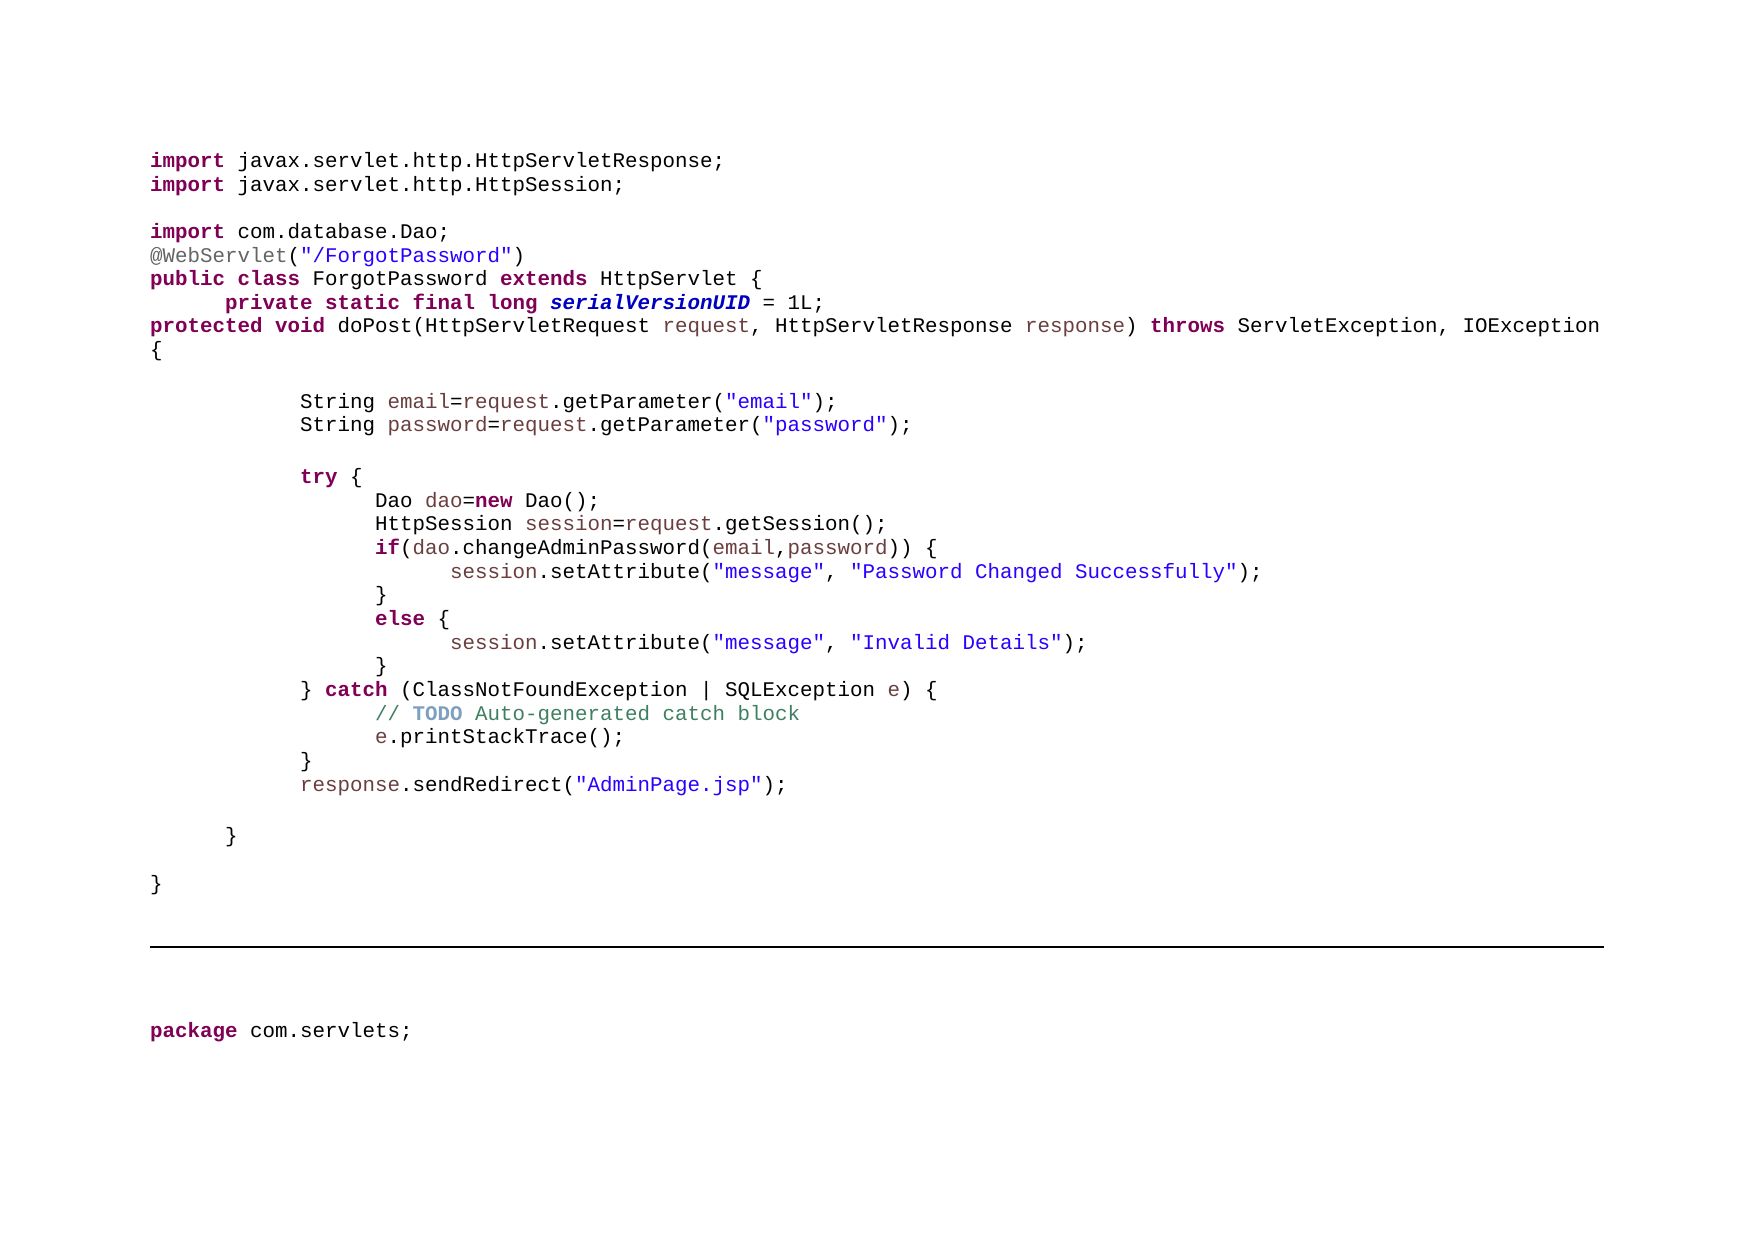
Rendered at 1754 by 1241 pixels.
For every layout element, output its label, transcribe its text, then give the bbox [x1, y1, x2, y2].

text session.setAttribute("message", "Invalid Details"); [150, 632, 1604, 655]
text public class ForgotPassword extends HttpServlet { [150, 268, 1604, 292]
text } [150, 825, 1604, 849]
text package com.servlets; [150, 1020, 1604, 1044]
text String email=request.getParameter("email"); [150, 391, 1604, 414]
text e.printStackTrace(); [150, 726, 1604, 750]
text import com.database.Dao; [150, 221, 1604, 244]
text } [150, 750, 1604, 773]
text @WebServlet("/ForgotPassword") [150, 244, 1604, 268]
text import javax.servlet.http.HttpServletResponse; [150, 150, 1604, 174]
text } catch (ClassNotFoundException | SQLException e) { [150, 679, 1604, 703]
text } [150, 655, 1604, 679]
text protected void doPost(HttpServletRequest request, HttpServletResponse response) throws ServletException, IOException { [150, 316, 1604, 363]
text if(dao.changeAdminPassword(email,password)) { [150, 537, 1604, 561]
text else { [150, 608, 1604, 632]
text String password=request.getParameter("password"); [150, 414, 1604, 438]
text try { [150, 466, 1604, 490]
text // TODO Auto-generated catch block [150, 703, 1604, 726]
text session.setAttribute("message", "Password Changed Successfully"); [150, 561, 1604, 584]
text import javax.servlet.http.HttpSession; [150, 174, 1604, 197]
text } [150, 584, 1604, 608]
text } [150, 872, 1604, 896]
text HttpSession session=request.getSession(); [150, 513, 1604, 537]
text Dao dao=new Dao(); [150, 490, 1604, 513]
text private static final long serialVersionUID = 1L; [150, 292, 1604, 316]
text response.sendRedirect("AdminPage.jsp"); [150, 773, 1604, 797]
